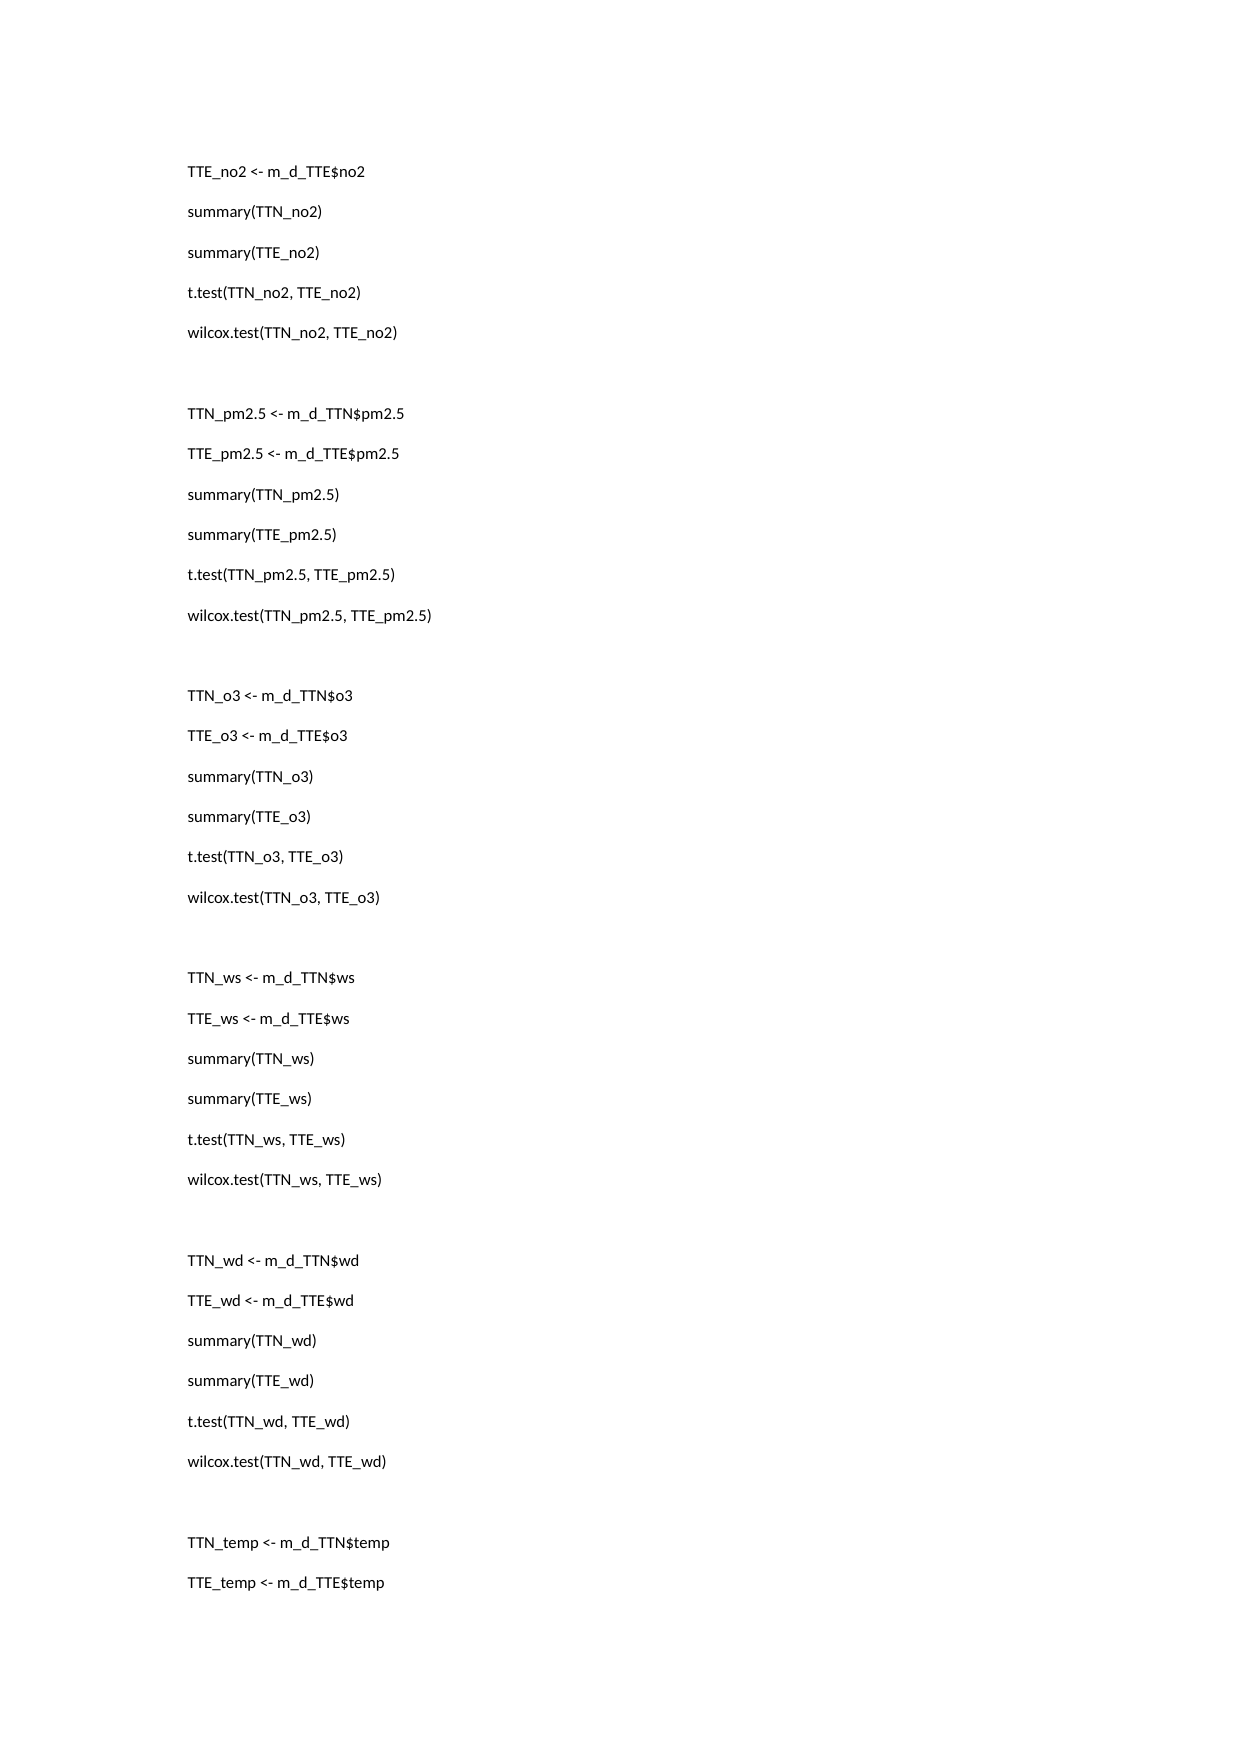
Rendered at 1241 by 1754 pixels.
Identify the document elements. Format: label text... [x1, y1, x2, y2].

text TTE_temp <- m_d_TTE$temp [187, 1562, 1053, 1603]
text summary(TTN_ws) [187, 1038, 1053, 1078]
text t.test(TTN_no2, TTE_no2) [187, 272, 1053, 313]
text TTE_pm2.5 <- m_d_TTE$pm2.5 [187, 433, 1053, 474]
text TTE_o3 <- m_d_TTE$o3 [187, 716, 1053, 756]
text summary(TTN_no2) [187, 192, 1053, 232]
text TTN_temp <- m_d_TTN$temp [187, 1522, 1053, 1562]
text TTN_pm2.5 <- m_d_TTN$pm2.5 [187, 393, 1053, 433]
text summary(TTN_wd) [187, 1320, 1053, 1361]
text wilcox.test(TTN_o3, TTE_o3) [187, 877, 1053, 917]
text TTN_wd <- m_d_TTN$wd [187, 1240, 1053, 1280]
text wilcox.test(TTN_ws, TTE_ws) [187, 1159, 1053, 1199]
text summary(TTE_no2) [187, 232, 1053, 272]
text t.test(TTN_o3, TTE_o3) [187, 837, 1053, 877]
text TTN_ws <- m_d_TTN$ws [187, 958, 1053, 998]
text t.test(TTN_pm2.5, TTE_pm2.5) [187, 554, 1053, 595]
text TTE_no2 <- m_d_TTE$no2 [187, 151, 1053, 192]
text summary(TTE_ws) [187, 1078, 1053, 1119]
text summary(TTE_wd) [187, 1361, 1053, 1401]
text wilcox.test(TTN_no2, TTE_no2) [187, 313, 1053, 353]
text summary(TTN_pm2.5) [187, 474, 1053, 514]
text wilcox.test(TTN_wd, TTE_wd) [187, 1441, 1053, 1482]
text TTN_o3 <- m_d_TTN$o3 [187, 675, 1053, 716]
text t.test(TTN_ws, TTE_ws) [187, 1119, 1053, 1159]
text wilcox.test(TTN_pm2.5, TTE_pm2.5) [187, 595, 1053, 635]
text summary(TTE_o3) [187, 796, 1053, 837]
text t.test(TTN_wd, TTE_wd) [187, 1401, 1053, 1441]
text TTE_ws <- m_d_TTE$ws [187, 998, 1053, 1038]
text TTE_wd <- m_d_TTE$wd [187, 1280, 1053, 1320]
text summary(TTE_pm2.5) [187, 514, 1053, 554]
text summary(TTN_o3) [187, 756, 1053, 796]
